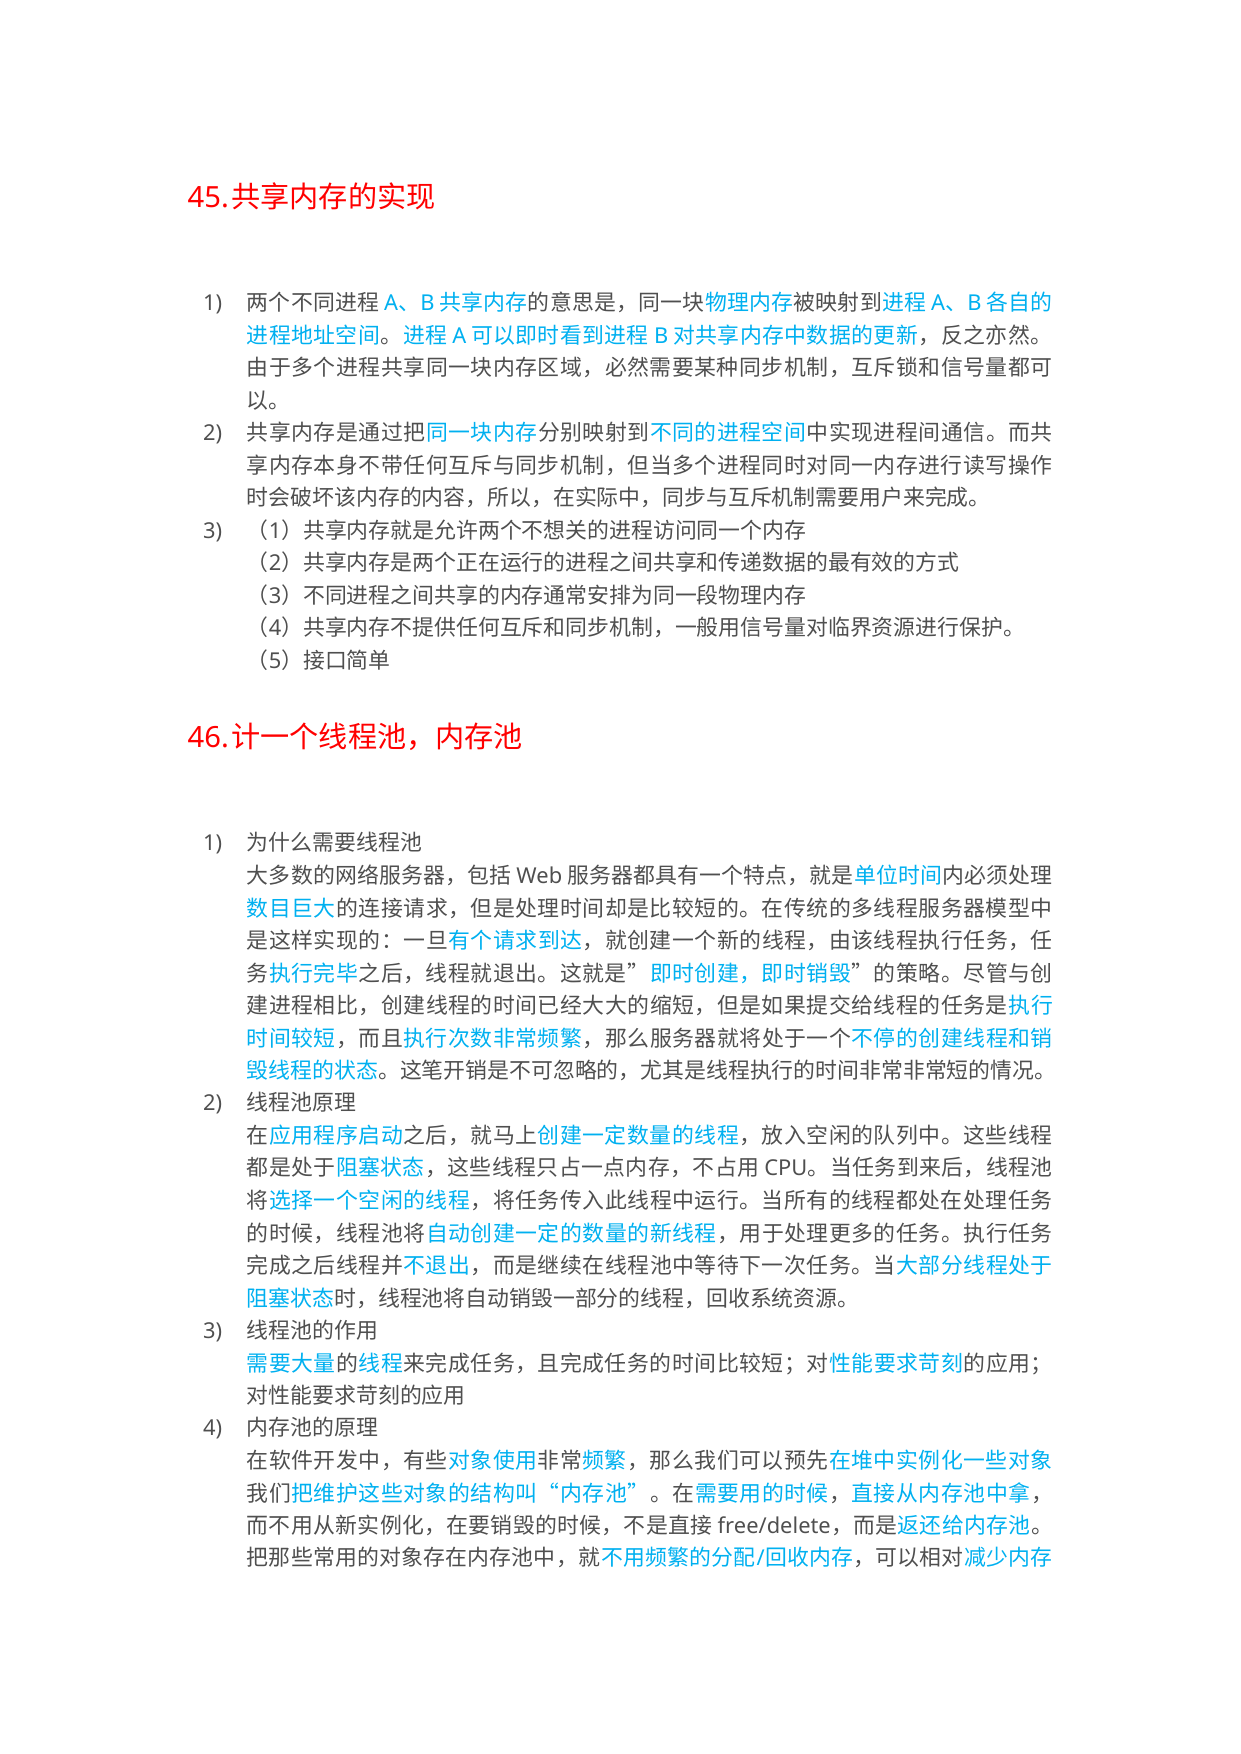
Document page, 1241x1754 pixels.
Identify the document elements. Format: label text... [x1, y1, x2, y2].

picture [721, 329, 732, 334]
list 共享内存是通过把同一块内存分别映射到不同的进程空间中实现进程间通信。而共享内存本身不带任何互斥与同步机制，但当多个进程同时对同一内存进行读写操作时会破坏该内存的内容，所以，在实际中，同步与互斥机制需要用户来完成。 [203, 415, 1053, 512]
list （1）共享内存就是允许两个不想关的进程访问同一个内存 （2）共享内存是两个正在运行的进程之间共享和传递数据的最有效的方式 （3）不同进程之间共享的内存通常安排为同一段物理内存 （4）共享内存不提供任何互斥和同步机制，一般用信号量对临界资源进行保护。 （5）接口简单 [203, 512, 1053, 675]
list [247, 1443, 1053, 1573]
list 线程池的作用 [203, 1313, 1053, 1345]
list 为什么需要线程池 [203, 825, 1053, 858]
list 需要大量的线程来完成任务，且完成任务的时间比较短；对性能要求苛刻的应用；对性能要求苛刻的应用 [247, 1345, 1053, 1410]
list 线程池原理 [203, 1085, 1053, 1118]
list 大多数的网络服务器，包括Web服务器都具有一个特点，就是单位时间内必须处理数目巨大的连接请求，但是处理时间却是比较短的。在传统的多线程服务器模型中是这样实现的：一旦有个请求到达，就创建一个新的线程，由该线程执行任务，任务执行完毕之后，线程就退出。这就是”即时创建，即时销毁”的策略。尽管与创建进程相比，创建线程的时间已经大大的缩短，但是如果提交给线程的任务是执行时间较短，而且执行次数非常频繁，那么服务器就将处于一个不停的创建线程和销毁线程的状态。这笔开销是不可忽略的，尤其是线程执行的时间非常非常短的情况。 [247, 858, 1053, 1085]
list 在应用程序启动之后，就马上创建一定数量的线程，放入空闲的队列中。这些线程都是处于阻塞状态，这些线程只占一点内存，不占用CPU。当任务到来后，线程池将选择一个空闲的线程，将任务传入此线程中运行。当所有的线程都处在处理任务的时候，线程池将自动创建一定的数量的新线程，用于处理更多的任务。执行任务完成之后线程并不退出，而是继续在线程池中等待下一次任务。当大部分线程处于阻塞状态时，线程池将自动销毁一部分的线程，回收系统资源。 [247, 1118, 1053, 1313]
list 内存池的原理 [203, 1410, 1053, 1443]
subtitle 共享内存的实现 [187, 162, 1053, 227]
picture [465, 296, 476, 301]
subtitle 计一个线程池，内存池 [187, 702, 1053, 767]
list 两个不同进程A、B共享内存的意思是，同一块物理内存被映射到进程A、B各自的进程地址空间。进程A可以即时看到进程B对共享内存中数据的更新，反之亦然。由于多个进程共享同一块内存区域，必然需要某种同步机制，互斥锁和信号量都可以。 [203, 285, 1053, 415]
